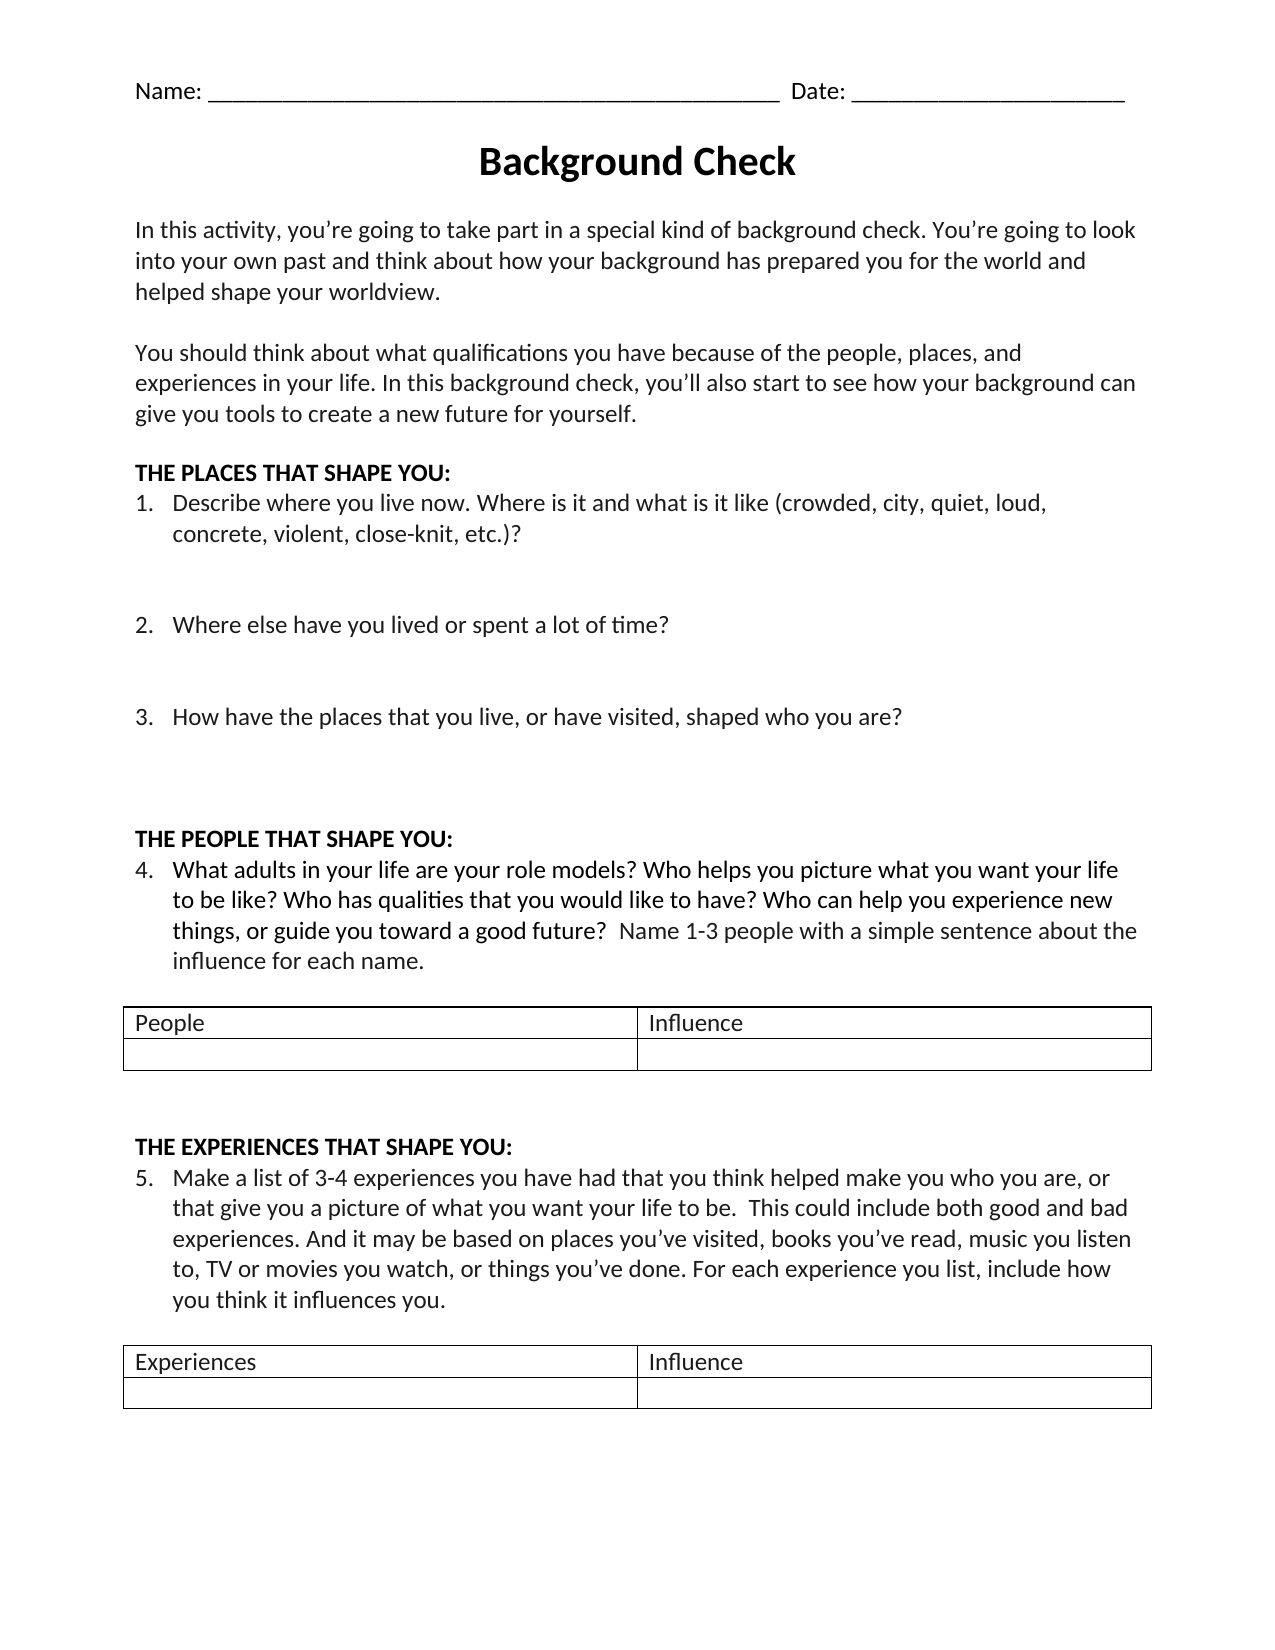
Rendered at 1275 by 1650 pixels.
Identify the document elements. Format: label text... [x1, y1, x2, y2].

table_cell [638, 1378, 1151, 1408]
list What adults in your life are your role models? Who helps you picture what you want your life to be like? Who has qualities that you would like to have? Who can help you experience new things, or guide you toward a good future? Name 1-3 people with a simple sentence about the influence for each name. [135, 854, 1140, 976]
table_cell [124, 1378, 637, 1408]
text In this activity, you’re going to take part in a special kind of background check. You’re going to look into your own past and think about how your background has prepared you for the world and helped shape your worldview. [135, 214, 1140, 306]
text THE PEOPLE THAT SHAPE YOU: [135, 823, 1140, 854]
text THE EXPERIENCES THAT SHAPE YOU: [135, 1132, 1140, 1162]
table_cell [124, 1039, 637, 1069]
text You should think about what qualifications you have because of the people, places, and experiences in your life. In this background check, you’ll also start to see how your background can give you tools to create a new future for yourself. [135, 337, 1140, 428]
list How have the places that you live, or have visited, shaped who you are? [135, 701, 1140, 732]
text Background Check [135, 135, 1140, 186]
text THE PLACES THAT SHAPE YOU: [135, 457, 1140, 487]
table_cell [638, 1039, 1151, 1069]
table_header People [124, 1008, 637, 1038]
table_header Influence [638, 1346, 1151, 1377]
table_header Influence [638, 1008, 1151, 1038]
table_header Experiences [124, 1346, 637, 1377]
list Make a list of 3-4 experiences you have had that you think helped make you who you are, or that give you a picture of what you want your life to be. This could include both good and bad experiences. And it may be based on places you’ve visited, books you’ve read, music you listen to, TV or movies you watch, or things you’ve done. For each experience you list, include how you think it influences you. [135, 1162, 1140, 1315]
list Where else have you lived or spent a lot of time? [135, 609, 1140, 640]
list Describe where you live now. Where is it and what is it like (crowded, city, quiet, loud, concrete, violent, close-knit, etc.)? [135, 487, 1140, 548]
